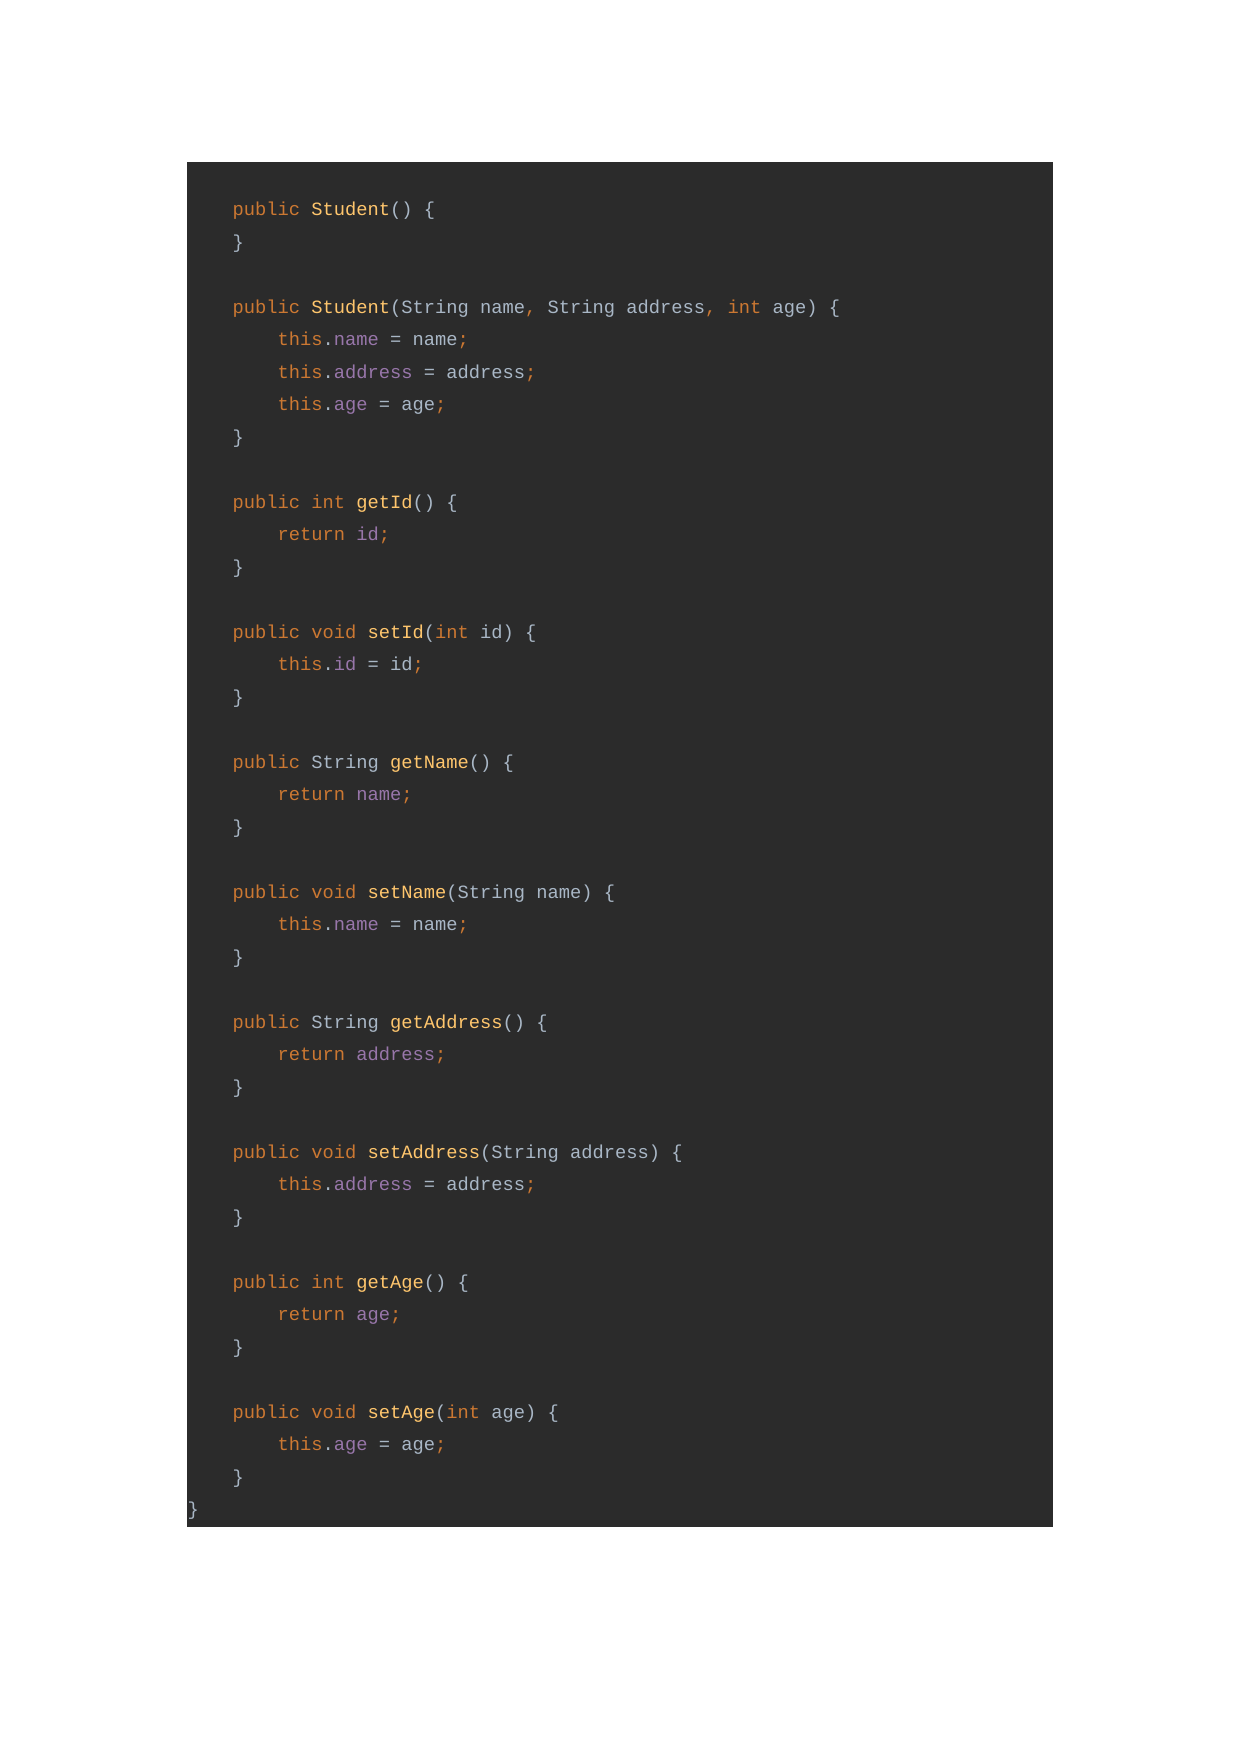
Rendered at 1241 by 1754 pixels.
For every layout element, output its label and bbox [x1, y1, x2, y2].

text [187, 162, 1053, 1527]
